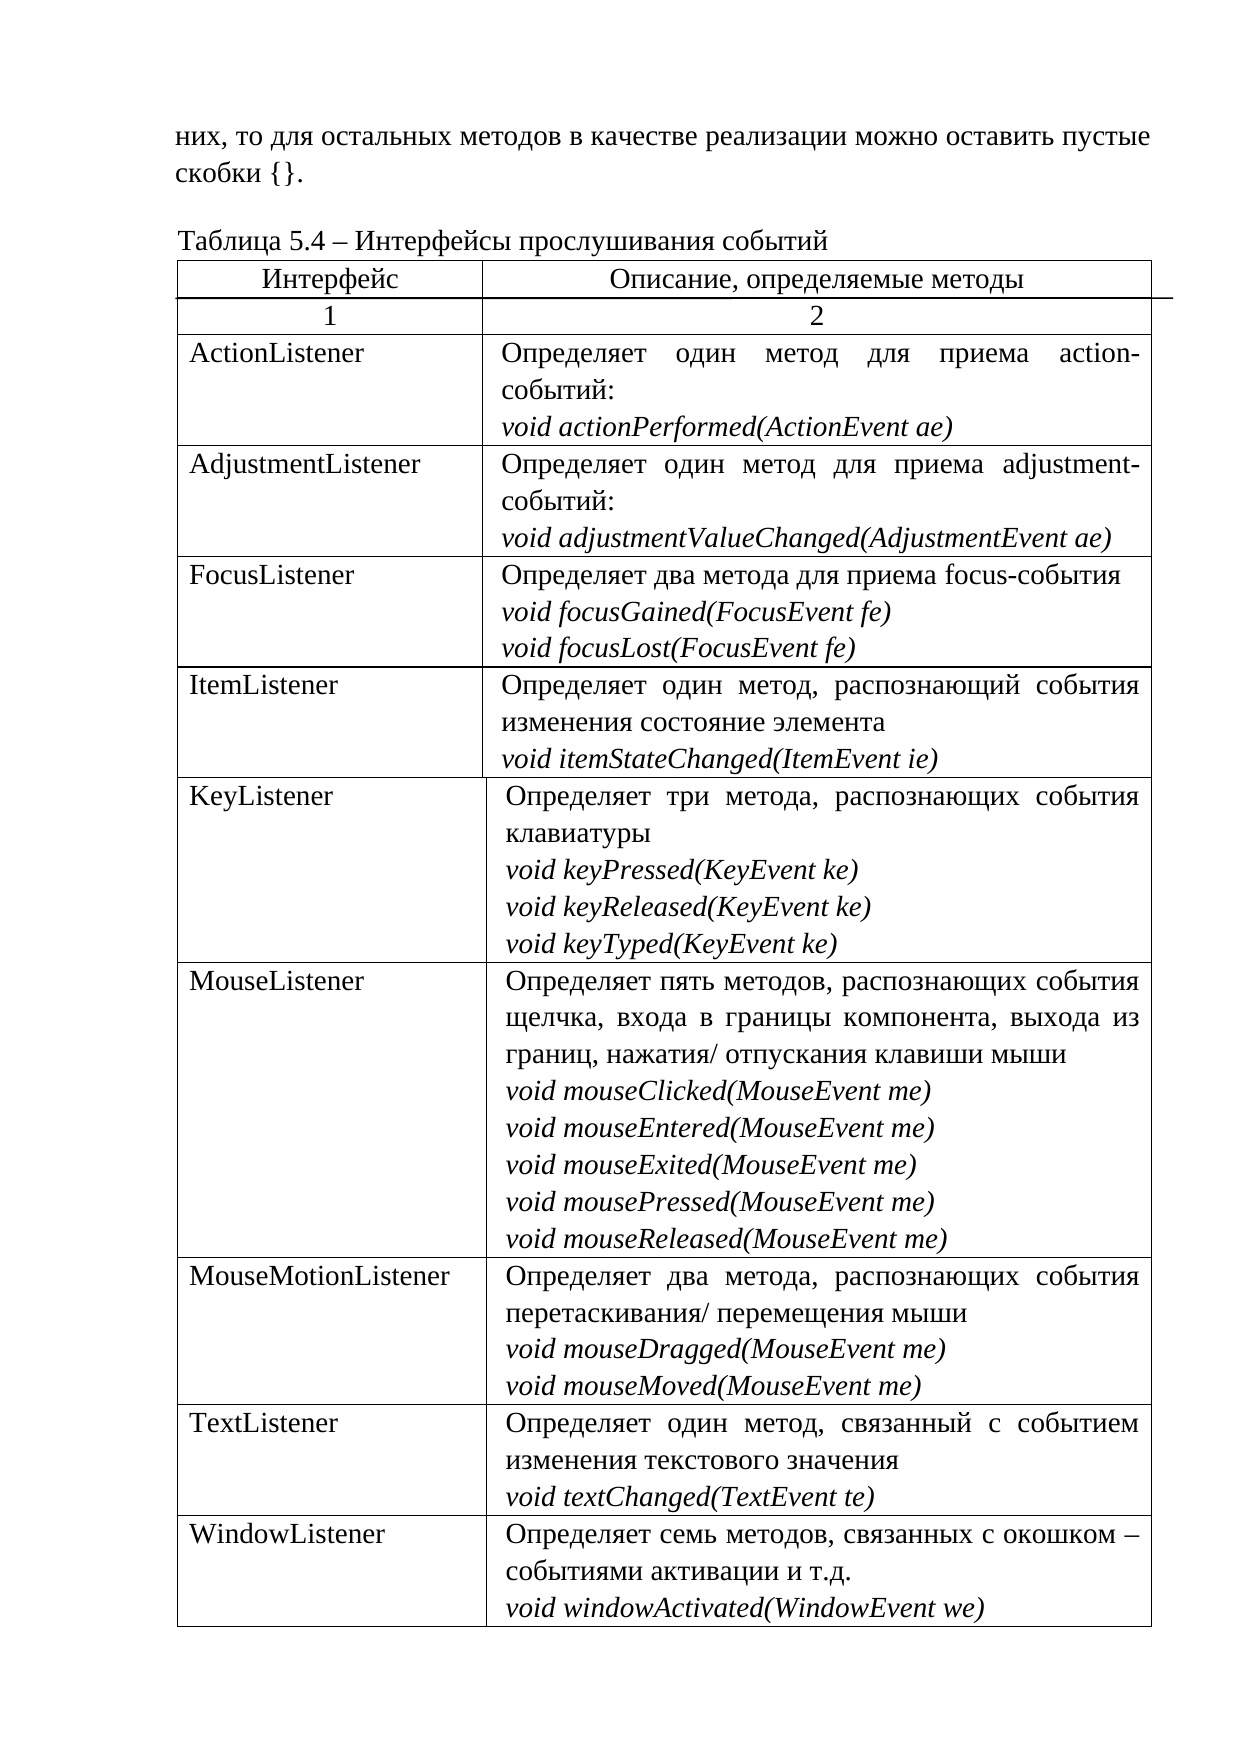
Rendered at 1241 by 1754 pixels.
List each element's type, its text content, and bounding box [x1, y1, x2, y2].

table_cell 1 [178, 300, 482, 334]
table_cell TextListener [178, 1405, 486, 1515]
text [175, 118, 1152, 188]
table_cell KeyListener [178, 778, 486, 962]
table_header Описание, определяемые методы [483, 261, 1151, 297]
table_cell 2 [483, 299, 1151, 334]
table_cell MouseListener [178, 963, 486, 1257]
table_cell WindowListener [178, 1516, 486, 1626]
table_cell MouseMotionListener [178, 1258, 486, 1404]
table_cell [487, 1516, 1151, 1626]
table_cell Определяет один метод для приема action-событий: void actionPerformed(ActionEvent ae) [483, 335, 1151, 445]
text Таблица 5.4 – Интерфейсы прослушивания событий [140, 223, 1152, 257]
table_cell FocusListener [178, 557, 482, 666]
table_cell Определяет один метод для приема adjustment-событий: void adjustmentValueChanged(AdjustmentEvent ae) [483, 446, 1151, 556]
table_cell Определяет три метода, распознающих события клавиатуры void keyPressed(KeyEvent ke) void keyReleased(KeyEvent ke) void keyTyped(KeyEvent ke) [487, 778, 1151, 962]
table_header Интерфейс [178, 261, 482, 297]
table_cell Определяет пять методов, распознающих события щелчка, входа в границы компонента, выхода из границ, нажатия/ отпускания клавиши мыши void mouseClicked(MouseEvent me) void mouseEntered(MouseEvent me) void mouseExited(MouseEvent me) void mousePressed(MouseEvent me) void mouseReleased(MouseEvent me) [487, 963, 1151, 1257]
table_cell AdjustmentListener [178, 446, 482, 556]
table_cell Определяет два метода, распознающих события перетаскивания/ перемещения мыши void mouseDragged(MouseEvent me) void mouseMoved(MouseEvent me) [487, 1258, 1151, 1404]
table_cell ActionListener [178, 335, 482, 445]
table_cell Определяет два метода для приема focus-события void focusGained(FocusEvent fe) void focusLost(FocusEvent fe) [483, 557, 1151, 666]
table_cell ItemListener [178, 668, 482, 777]
table_cell Определяет один метод, связанный с событием изменения текстового значения void textChanged(TextEvent te) [487, 1405, 1151, 1515]
table_cell Определяет один метод, распознающий события изменения состояние элемента void itemStateChanged(ItemEvent ie) [483, 668, 1151, 777]
